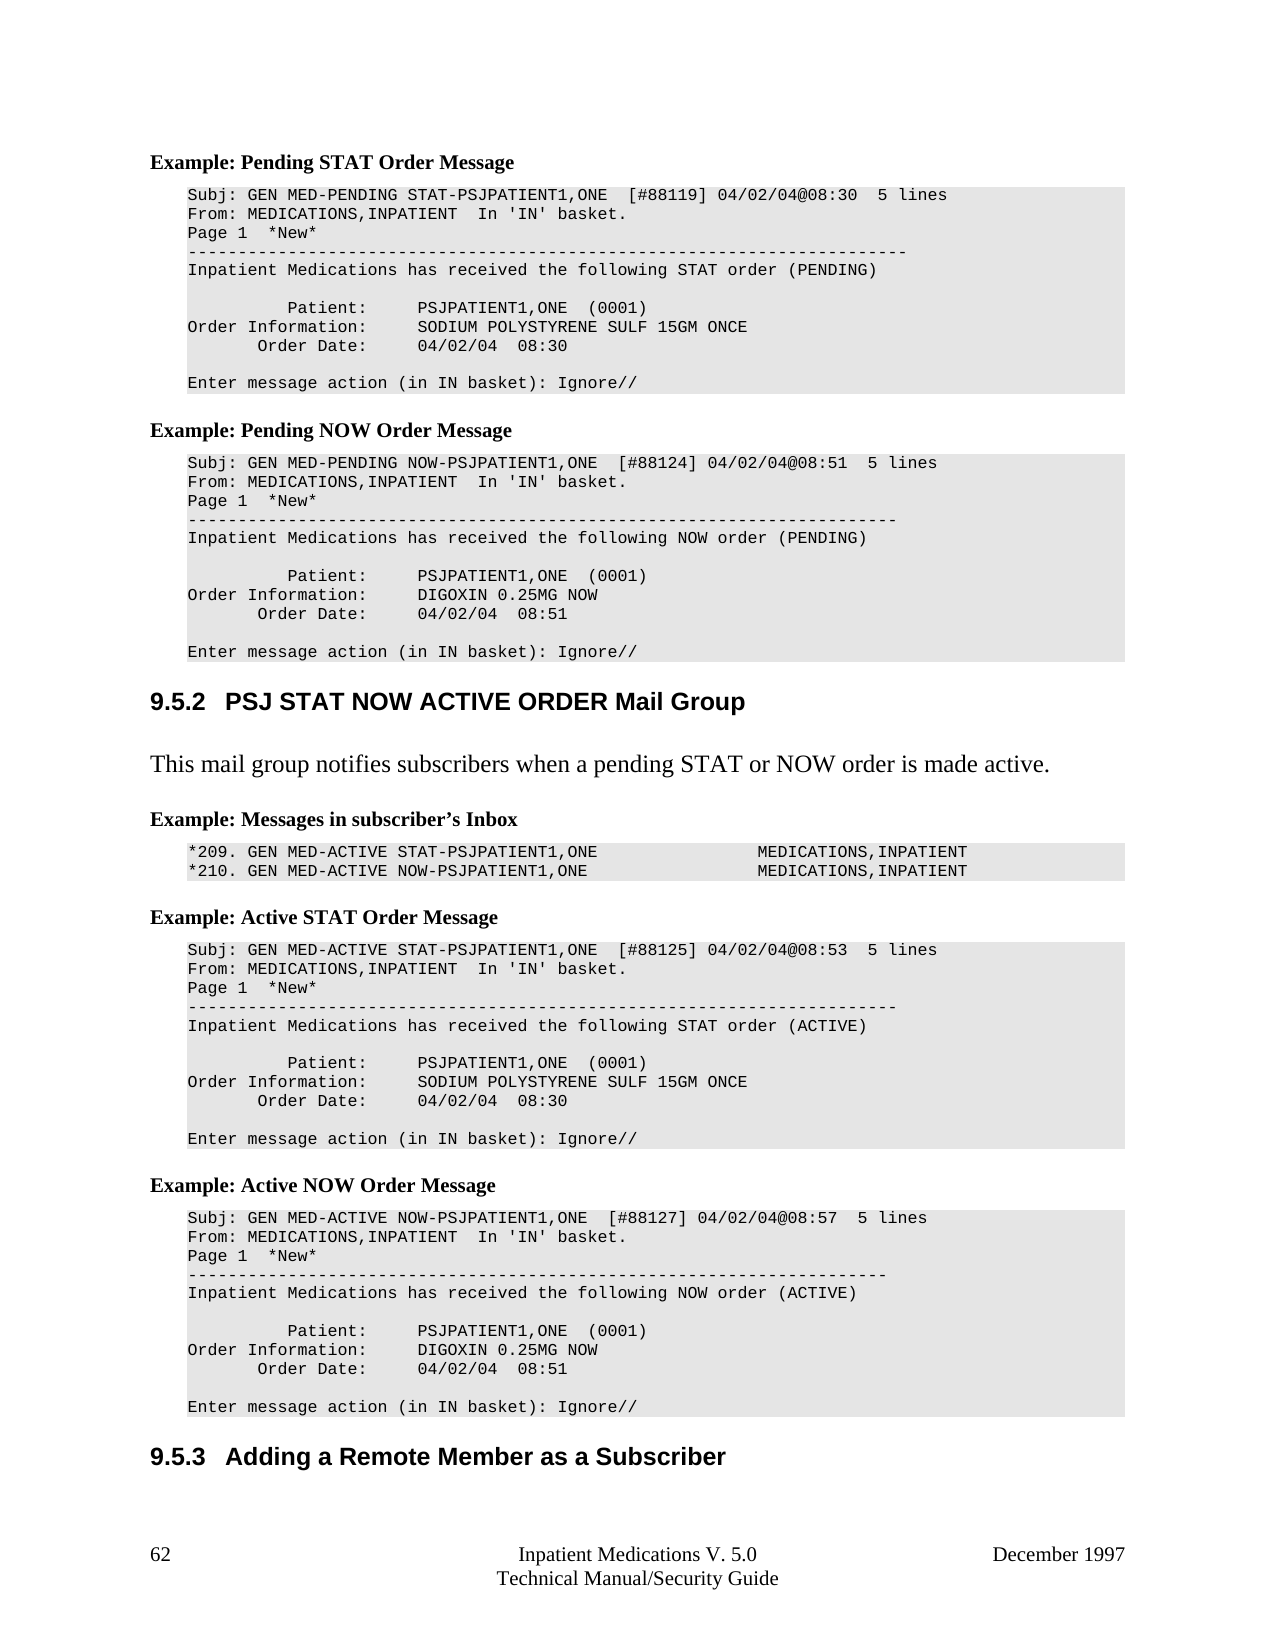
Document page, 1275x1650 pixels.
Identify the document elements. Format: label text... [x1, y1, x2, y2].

text Order Date: 04/02/04 08:30 [187, 337, 1125, 356]
text Inpatient Medications has received the following STAT order (ACTIVE) [187, 1017, 1125, 1036]
text Page 1 *New* [187, 979, 1125, 998]
text Patient: PSJPATIENT1,ONE (0001) [187, 1323, 1125, 1342]
subtitle Example: Active NOW Order Message [150, 1173, 1125, 1197]
text Order Date: 04/02/04 08:51 [187, 605, 1125, 624]
text Order Information: SODIUM POLYSTYRENE SULF 15GM ONCE [187, 318, 1125, 337]
text Inpatient Medications has received the following STAT order (PENDING) [187, 262, 1125, 281]
text ------------------------------------------------------------------------ [187, 243, 1125, 262]
subtitle PSJ STAT NOW ACTIVE ORDER Mail Group [150, 687, 1125, 716]
text From: MEDICATIONS,INPATIENT In 'IN' basket. [187, 205, 1125, 224]
text Page 1 *New* [187, 224, 1125, 243]
text Inpatient Medications has received the following NOW order (PENDING) [187, 530, 1125, 549]
text ----------------------------------------------------------------------- [187, 998, 1125, 1017]
text Patient: PSJPATIENT1,ONE (0001) [187, 300, 1125, 318]
subtitle Example: Pending STAT Order Message [150, 150, 1125, 174]
subtitle Example: Active STAT Order Message [150, 905, 1125, 929]
subtitle Adding a Remote Member as a Subscriber [150, 1442, 1125, 1471]
text From: MEDICATIONS,INPATIENT In 'IN' basket. [187, 961, 1125, 979]
text From: MEDICATIONS,INPATIENT In 'IN' basket. [187, 473, 1125, 492]
text ----------------------------------------------------------------------- [187, 511, 1125, 530]
text Subj: GEN MED-ACTIVE NOW-PSJPATIENT1,ONE [#88127] 04/02/04@08:57 5 lines [187, 1210, 1125, 1228]
text Order Information: DIGOXIN 0.25MG NOW [187, 1342, 1125, 1361]
subtitle Example: Pending NOW Order Message [150, 418, 1125, 442]
text Subj: GEN MED-PENDING STAT-PSJPATIENT1,ONE [#88119] 04/02/04@08:30 5 lines [187, 187, 1125, 205]
text Order Date: 04/02/04 08:30 [187, 1092, 1125, 1111]
text Page 1 *New* [187, 492, 1125, 511]
text Enter message action (in IN basket): Ignore// [187, 1398, 1125, 1417]
text Order Information: SODIUM POLYSTYRENE SULF 15GM ONCE [187, 1074, 1125, 1092]
text ---------------------------------------------------------------------- [187, 1266, 1125, 1285]
text *209. GEN MED-ACTIVE STAT-PSJPATIENT1,ONE MEDICATIONS,INPATIENT [187, 843, 1125, 862]
text Order Date: 04/02/04 08:51 [187, 1361, 1125, 1379]
text Enter message action (in IN basket): Ignore// [187, 643, 1125, 662]
text Subj: GEN MED-ACTIVE STAT-PSJPATIENT1,ONE [#88125] 04/02/04@08:53 5 lines [187, 942, 1125, 961]
text This mail group notifies subscribers when a pending STAT or NOW order is made active. [150, 744, 1125, 778]
text Enter message action (in IN basket): Ignore// [187, 1130, 1125, 1149]
text Order Information: DIGOXIN 0.25MG NOW [187, 587, 1125, 605]
text From: MEDICATIONS,INPATIENT In 'IN' basket. [187, 1228, 1125, 1247]
text Page 1 *New* [187, 1247, 1125, 1266]
text Inpatient Medications has received the following NOW order (ACTIVE) [187, 1285, 1125, 1304]
text Patient: PSJPATIENT1,ONE (0001) [187, 1055, 1125, 1074]
subtitle Example: Messages in subscriber’s Inbox [150, 807, 1125, 831]
text Subj: GEN MED-PENDING NOW-PSJPATIENT1,ONE [#88124] 04/02/04@08:51 5 lines [187, 454, 1125, 473]
text Patient: PSJPATIENT1,ONE (0001) [187, 568, 1125, 587]
text *210. GEN MED-ACTIVE NOW-PSJPATIENT1,ONE MEDICATIONS,INPATIENT [187, 862, 1125, 881]
text Enter message action (in IN basket): Ignore// [187, 375, 1125, 394]
